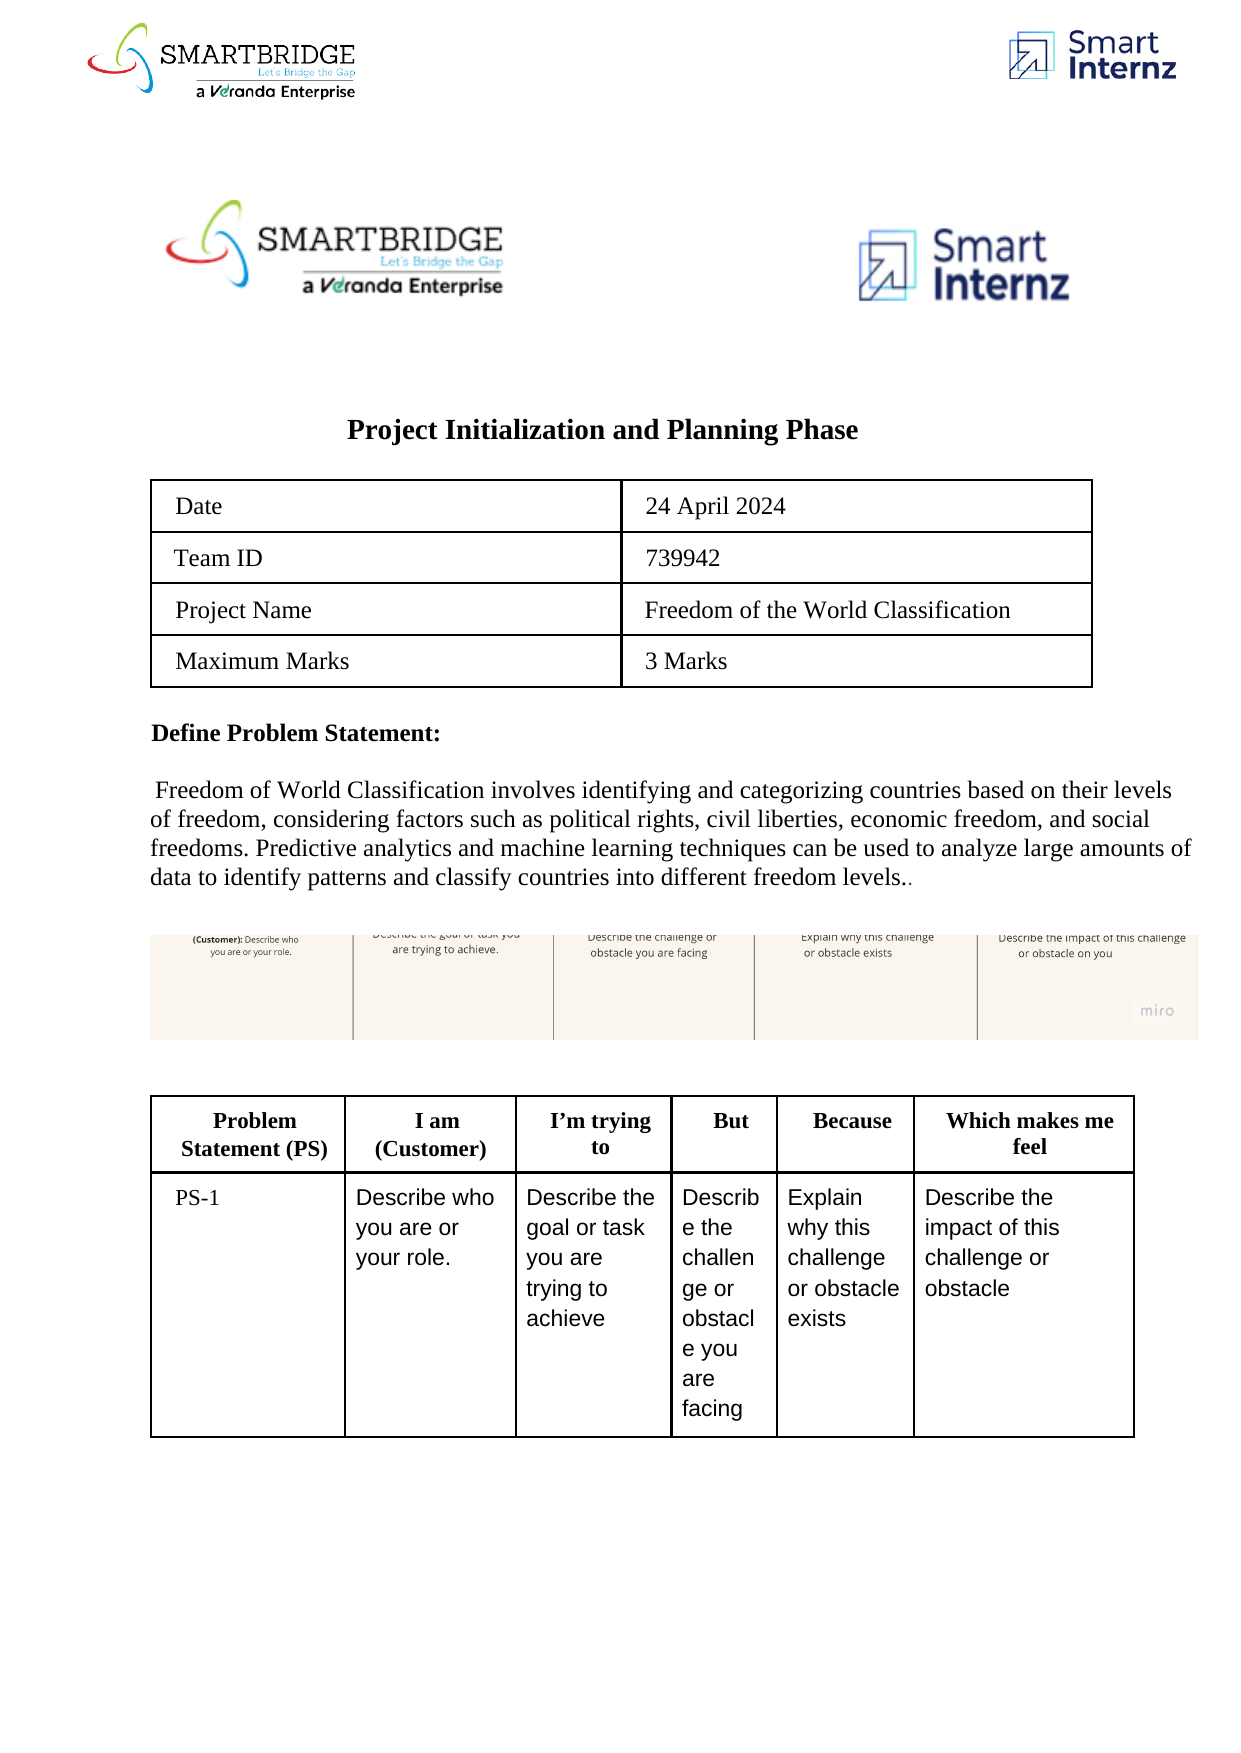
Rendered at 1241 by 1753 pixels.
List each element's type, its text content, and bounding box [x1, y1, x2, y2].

table_cell Describe the goal or task you are trying to achieve [517, 1174, 670, 1436]
picture [150, 935, 1198, 1040]
text Define Problem Statement: [151, 718, 1198, 747]
table_cell Describe who you are or your role. [346, 1174, 515, 1436]
table_header Because [778, 1097, 913, 1171]
table_cell 739942 [623, 533, 1091, 582]
table_cell PS-1 [152, 1174, 344, 1436]
text Project Initialization and Planning Phase [150, 412, 1198, 445]
picture [73, 0, 370, 122]
table_cell Team ID [152, 533, 620, 582]
picture [825, 218, 1088, 312]
table_header Date [152, 481, 620, 531]
table_header 24 April 2024 [623, 481, 1091, 531]
table_cell Describe the challenge or obstacle you are facing [673, 1174, 776, 1436]
text Freedom of World Classification involves identifying and categorizing countries based on their levels of freedom, considering factors such as political rights, civil liberties, economic freedom, and social freedoms. Predictive analytics and machine learning techniques can be used to analyze large amounts of data to identify patterns and classify countries into different freedom levels.. [150, 775, 1198, 890]
table_cell Freedom of the World Classification [623, 584, 1091, 634]
table_cell Project Name [152, 584, 620, 634]
table_header I’m trying to [517, 1097, 670, 1171]
table_cell 3 Marks [623, 636, 1091, 686]
table_cell Maximum Marks [152, 636, 620, 686]
picture [1004, 30, 1181, 79]
table_header Which makes me feel [915, 1097, 1133, 1171]
picture [150, 200, 519, 312]
table_cell Describe the impact of this challenge or obstacle [915, 1174, 1133, 1436]
table_cell Explain why this challenge or obstacle exists [778, 1174, 913, 1436]
table_header Problem Statement (PS) [152, 1097, 344, 1171]
table_header I am (Customer) [346, 1097, 515, 1171]
table_header But [673, 1097, 776, 1171]
